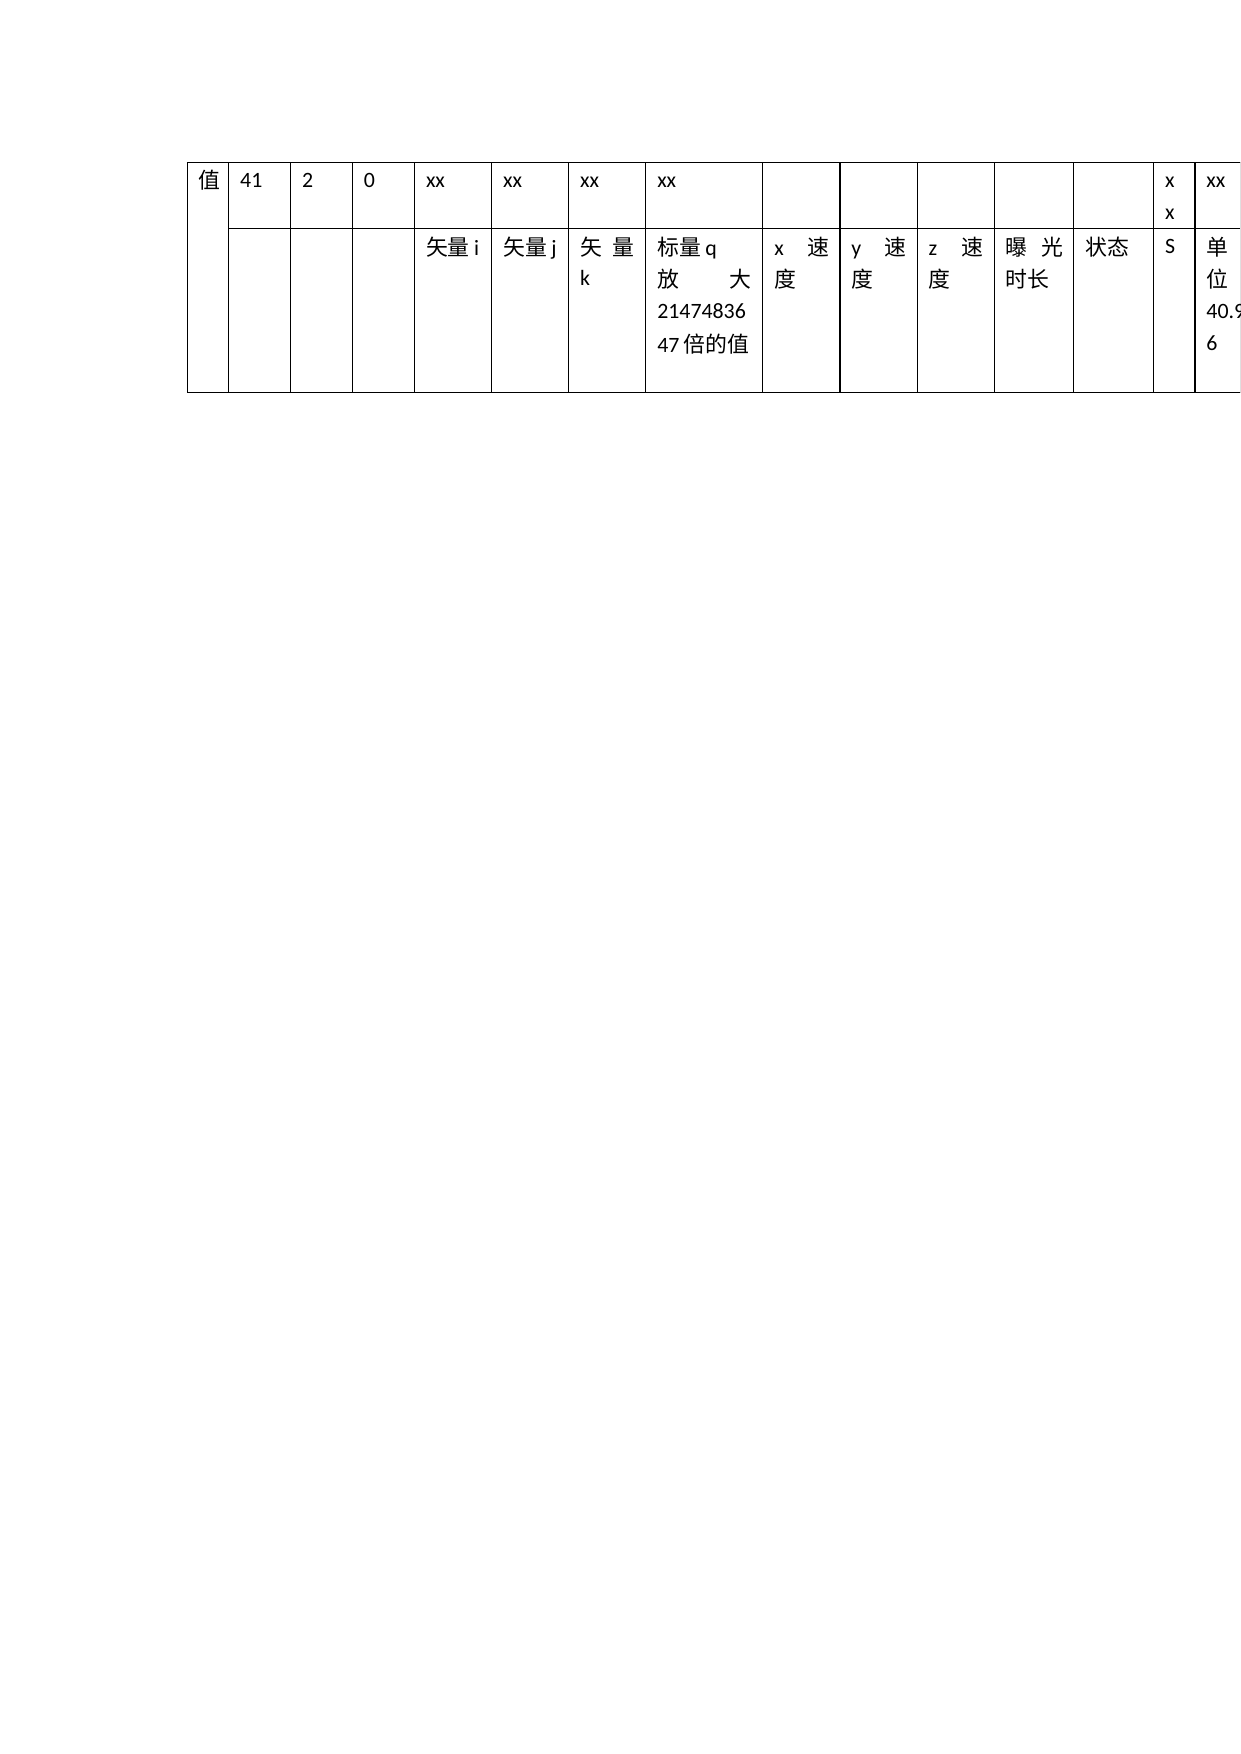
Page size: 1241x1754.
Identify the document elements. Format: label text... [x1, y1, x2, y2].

table_cell y速度 [841, 229, 917, 392]
table_cell 曝光时长 [995, 229, 1073, 392]
table_cell 41 [229, 163, 290, 228]
table_cell x速度 [763, 229, 839, 392]
table_cell xx [492, 163, 568, 228]
table_cell 矢量j [492, 229, 568, 392]
table_cell [353, 229, 414, 392]
table_cell [841, 163, 917, 228]
table_cell [763, 163, 839, 228]
table_cell 状态 [1074, 229, 1153, 392]
table_cell xx [1154, 163, 1194, 228]
table_cell xx [569, 163, 645, 228]
table_cell [291, 229, 352, 392]
table_cell xx [415, 163, 491, 228]
table_cell xx [1196, 163, 1240, 228]
table_cell [1074, 163, 1153, 228]
table_cell 矢量i [415, 229, 491, 392]
table_cell [229, 229, 290, 392]
table_cell xx [646, 163, 762, 228]
table_cell [995, 163, 1073, 228]
table_cell S [1154, 229, 1194, 392]
table_cell 值 [188, 163, 228, 392]
table_cell 2 [291, 163, 352, 228]
table_cell [918, 163, 994, 228]
table_cell 单位40.96 [1196, 229, 1240, 392]
table_cell 矢量k [569, 229, 645, 392]
table_cell 标量q 放大2147483647倍的值 [646, 229, 762, 392]
table_cell z速度 [918, 229, 994, 392]
table_cell 0 [353, 163, 414, 228]
